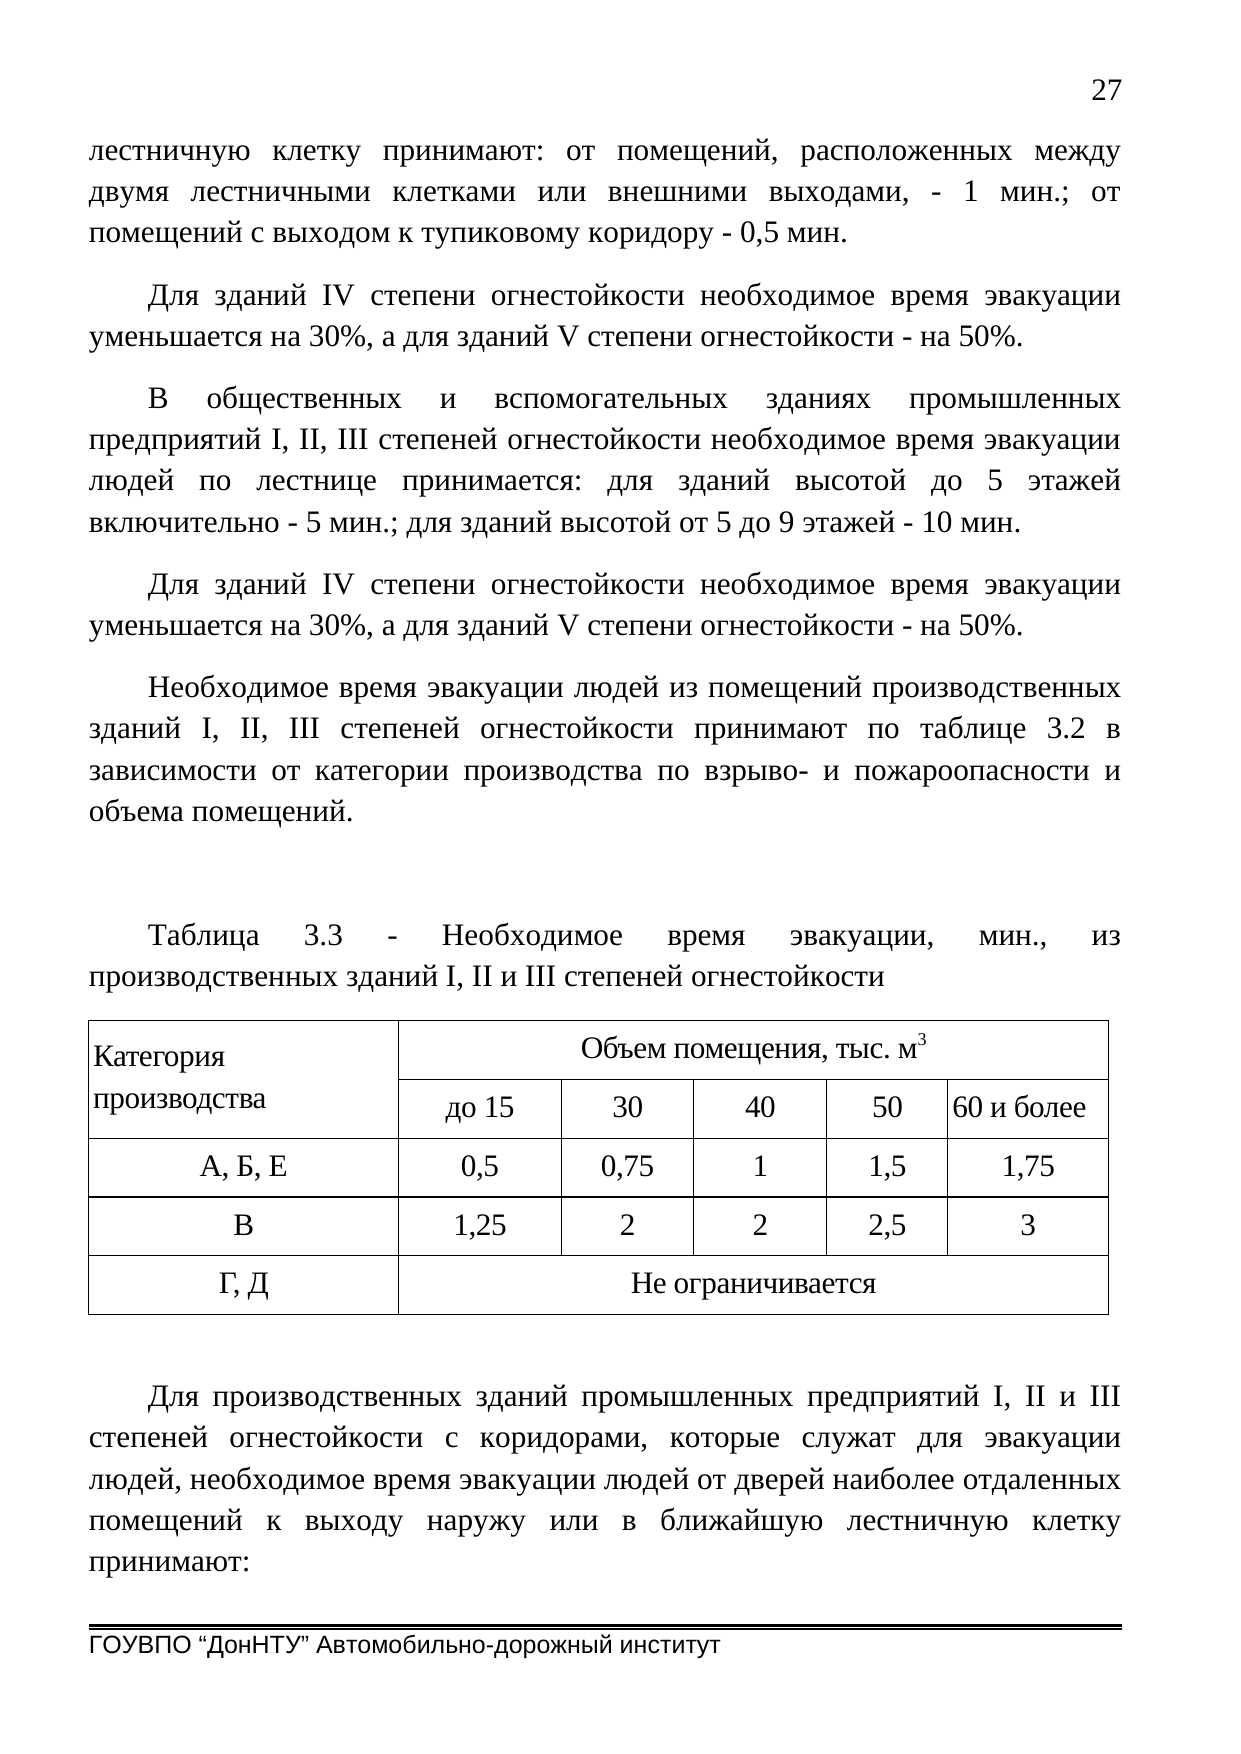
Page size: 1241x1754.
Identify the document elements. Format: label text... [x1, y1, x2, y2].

text Для производственных зданий промышленных предприятий I, II и III степеней огнестойкости с коридорами, которые служат для эвакуации людей, необходимое время эвакуации людей от дверей наиболее отдаленных помещений к выходу наружу или в ближайшую лестничную клетку принимают: [89, 1377, 1122, 1578]
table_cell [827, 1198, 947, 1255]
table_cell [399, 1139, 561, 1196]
text Таблица 3.3 - Необходимое время эвакуации, мин., из производственных зданий I, II и III степеней огнестойкости [89, 916, 1122, 993]
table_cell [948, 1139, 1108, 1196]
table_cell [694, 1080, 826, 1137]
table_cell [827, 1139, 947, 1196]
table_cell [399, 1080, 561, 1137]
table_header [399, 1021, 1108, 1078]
text В общественных и вспомогательных зданиях промышленных предприятий I, II, III степеней огнестойкости необходимое время эвакуации людей по лестнице принимается: для зданий высотой до 5 этажей включительно - 5 мин.; для зданий высотой от 5 до 9 этажей - 10 мин. [89, 379, 1122, 539]
text Для зданий IV степени огнестойкости необходимое время эвакуации уменьшается на 30%, а для зданий V степени огнестойкости - на 50%. [89, 565, 1122, 642]
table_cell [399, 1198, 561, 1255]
text Необходимое время эвакуации людей из помещений производственных зданий I, II, III степеней огнестойкости принимают по таблице 3.2 в зависимости от категории производства по взрыво- и пожароопасности и объема помещений. [89, 668, 1122, 828]
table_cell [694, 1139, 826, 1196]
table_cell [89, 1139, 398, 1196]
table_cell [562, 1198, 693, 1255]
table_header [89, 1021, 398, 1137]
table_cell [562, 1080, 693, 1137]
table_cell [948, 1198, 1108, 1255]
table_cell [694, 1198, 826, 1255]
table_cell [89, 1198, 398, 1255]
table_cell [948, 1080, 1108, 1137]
text Для зданий IV степени огнестойкости необходимое время эвакуации уменьшается на 30%, а для зданий V степени огнестойкости - на 50%. [89, 276, 1122, 353]
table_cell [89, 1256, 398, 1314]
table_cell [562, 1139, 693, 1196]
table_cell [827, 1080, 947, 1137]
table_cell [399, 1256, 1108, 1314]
